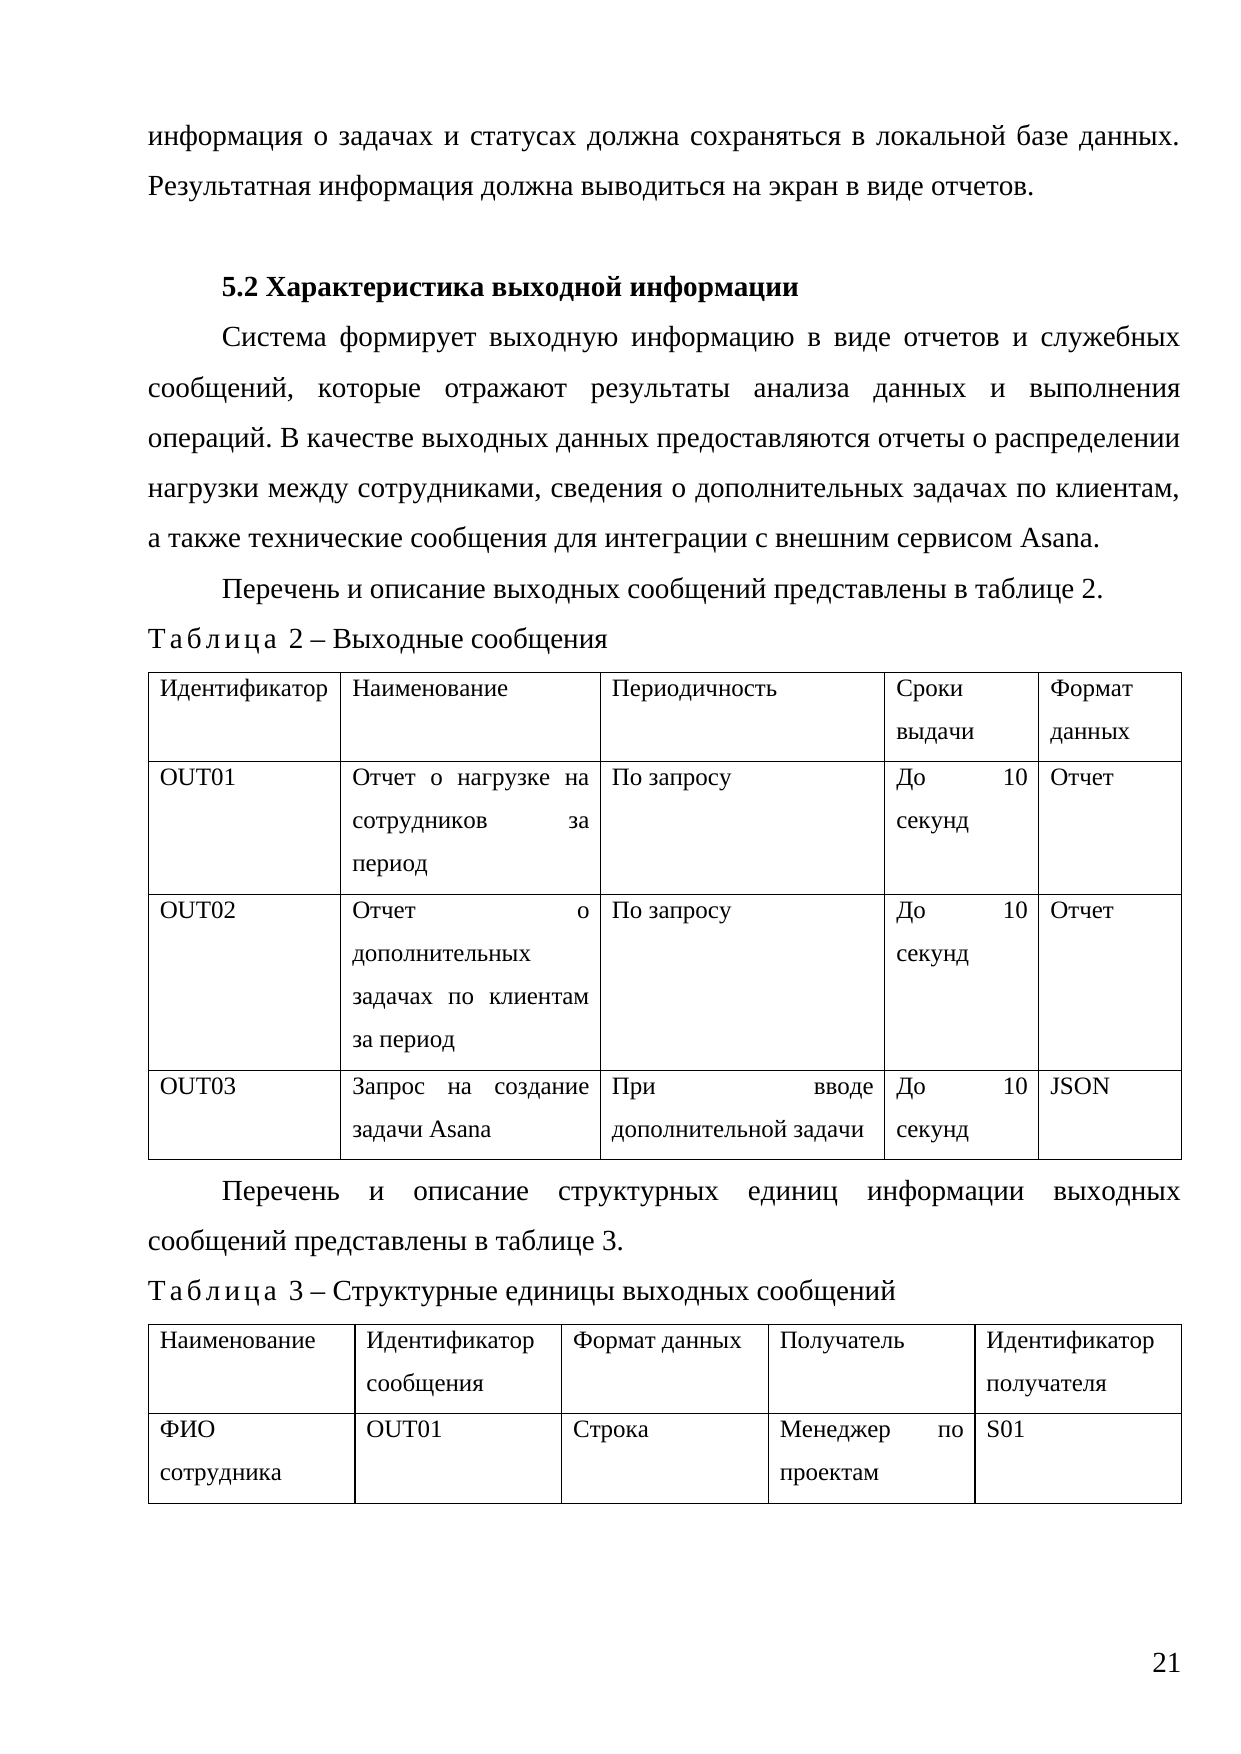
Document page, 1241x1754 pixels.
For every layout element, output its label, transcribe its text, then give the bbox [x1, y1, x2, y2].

text Таблица 2 – Выходные сообщения [148, 621, 1181, 655]
table_cell До 10 секунд [885, 762, 1038, 894]
text Система формирует выходную информацию в виде отчетов и служебных сообщений, которые отражают результаты анализа данных и выполнения операций. В качестве выходных данных предоставляются отчеты о распределении нагрузки между сотрудниками, сведения о дополнительных задачах по клиентам, а также технические сообщения для интеграции с внешним сервисом Asana. [148, 319, 1181, 554]
table_cell Отчет о дополнительных задачах по клиентам за период [341, 895, 600, 1070]
table_cell OUT03 [149, 1071, 340, 1159]
table_cell ФИО сотрудника [149, 1414, 354, 1503]
table_cell Запрос на создание задачи Asana [341, 1071, 600, 1159]
table_cell Отчет о нагрузке на сотрудников за период [341, 762, 600, 894]
table_header Наименование [341, 673, 600, 761]
text Характеристика выходной информации [148, 269, 1181, 303]
text Перечень и описание выходных сообщений представлены в таблице 2. [148, 571, 1181, 604]
table_cell До 10 секунд [885, 895, 1038, 1070]
table_header Формат данных [1039, 673, 1181, 761]
table_header Получатель [769, 1325, 974, 1413]
text Перечень и описание структурных единиц информации выходных сообщений представлены в таблице 3. [148, 1173, 1181, 1257]
table_cell OUT01 [356, 1414, 561, 1503]
table_cell Отчет [1039, 895, 1181, 1070]
table_cell S01 [976, 1414, 1181, 1503]
table_cell При вводе дополнительной задачи [601, 1071, 884, 1159]
table_header Сроки выдачи [885, 673, 1038, 761]
table_header Формат данных [562, 1325, 768, 1413]
table_cell OUT01 [149, 762, 340, 894]
table_cell Отчет [1039, 762, 1181, 894]
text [148, 118, 1181, 202]
table_cell OUT02 [149, 895, 340, 1070]
table_cell JSON [1039, 1071, 1181, 1159]
table_cell По запросу [601, 762, 884, 894]
table_header Идентификатор [149, 673, 340, 761]
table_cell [769, 1414, 974, 1503]
table_header Идентификатор получателя [976, 1325, 1181, 1413]
text Таблица 3 – Структурные единицы выходных сообщений [148, 1273, 1181, 1307]
table_cell До 10 секунд [885, 1071, 1038, 1159]
table_cell Строка [562, 1414, 768, 1503]
table_header Наименование [149, 1325, 354, 1413]
table_header Идентификатор сообщения [356, 1325, 561, 1413]
table_header Периодичность [601, 673, 884, 761]
table_cell По запросу [601, 895, 884, 1070]
